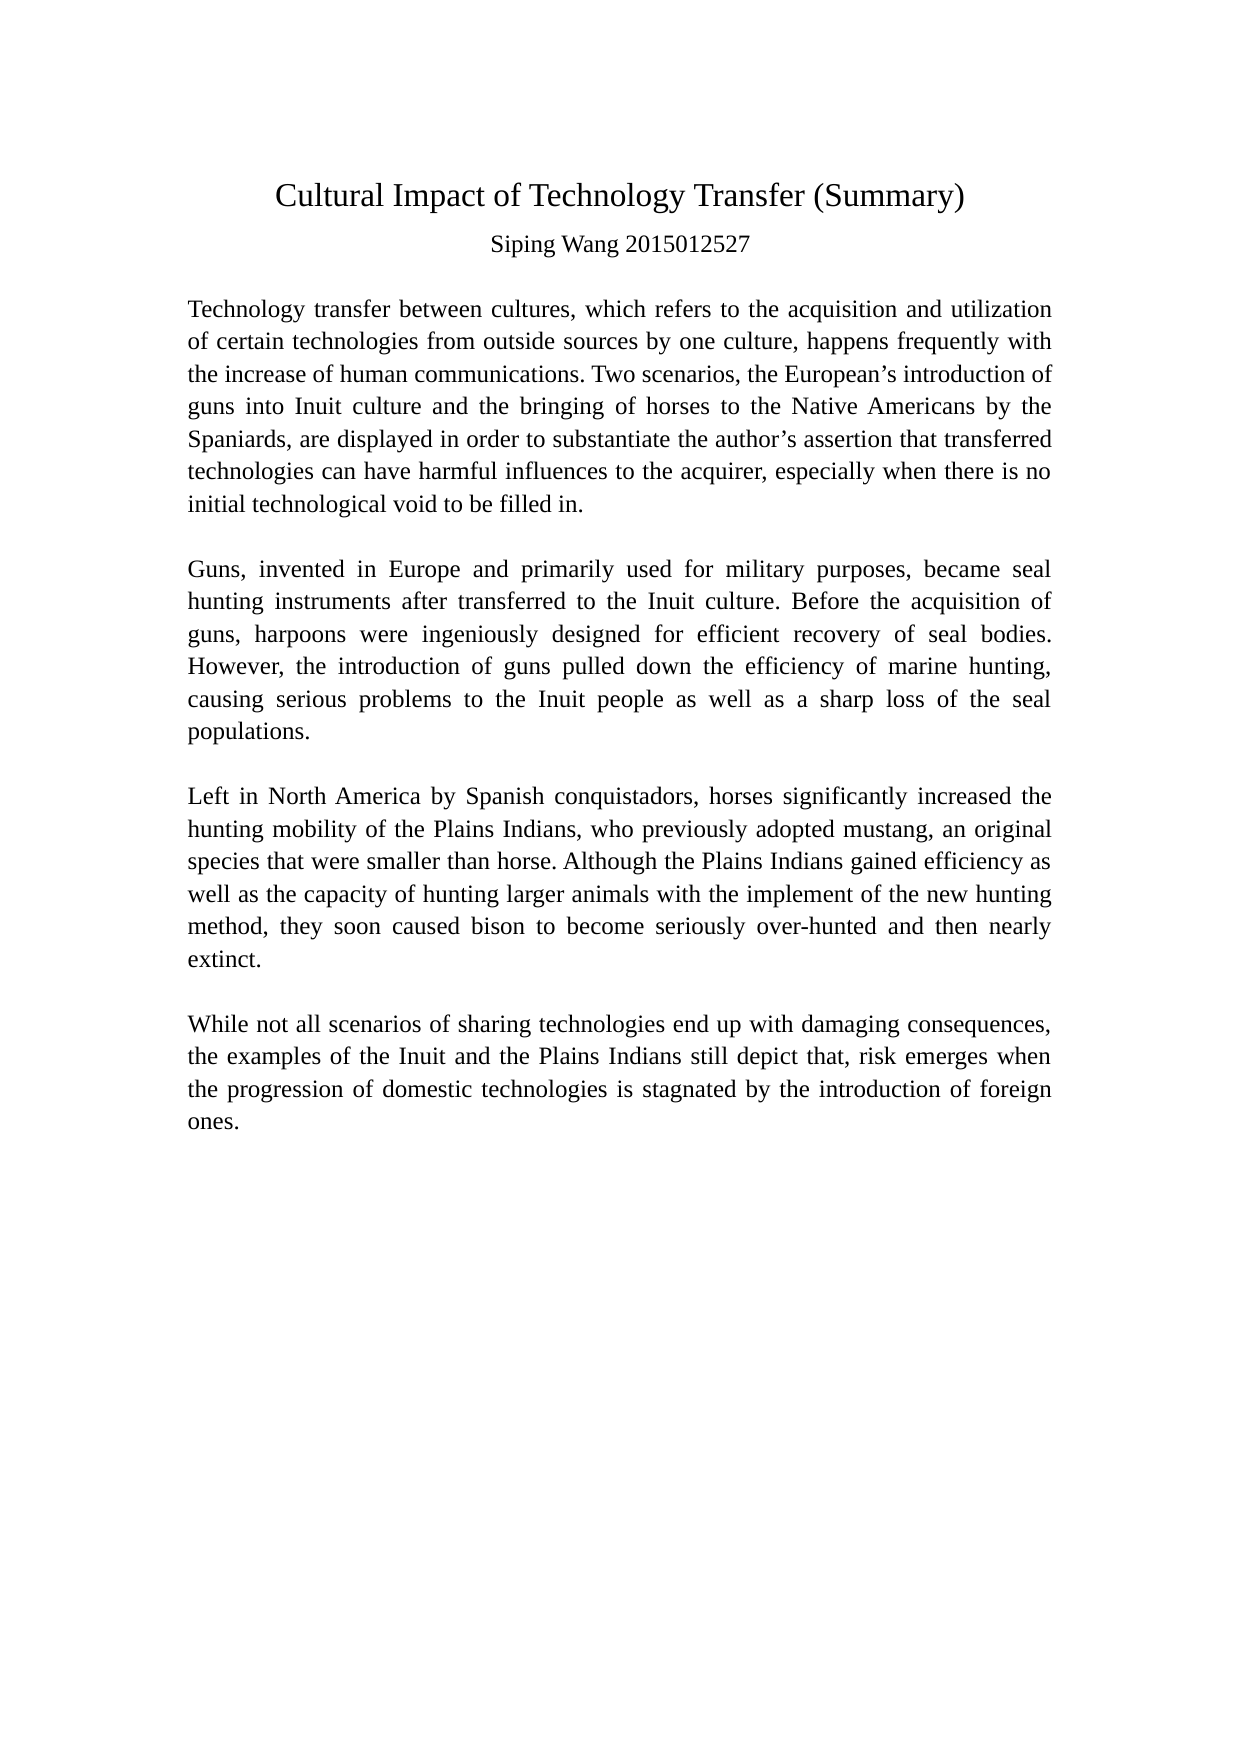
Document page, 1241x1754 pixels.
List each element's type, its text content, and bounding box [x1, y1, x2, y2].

text While not all scenarios of sharing technologies end up with damaging consequences, the examples of the Inuit and the Plains Indians still depict that, risk emerges when the progression of domestic technologies is stagnated by the introduction of foreign ones. [187, 1007, 1053, 1137]
text Siping Wang 2015012527 [187, 227, 1053, 259]
text Guns, invented in Europe and primarily used for military purposes, became seal hunting instruments after transferred to the Inuit culture. Before the acquisition of guns, harpoons were ingeniously designed for efficient recovery of seal bodies. However, the introduction of guns pulled down the efficiency of marine hunting, causing serious problems to the Inuit people as well as a sharp loss of the seal populations. [187, 552, 1053, 747]
text Cultural Impact of Technology Transfer (Summary) [187, 162, 1053, 227]
text Left in North America by Spanish conquistadors, horses significantly increased the hunting mobility of the Plains Indians, who previously adopted mustang, an original species that were smaller than horse. Although the Plains Indians gained efficiency as well as the capacity of hunting larger animals with the implement of the new hunting method, they soon caused bison to become seriously over-hunted and then nearly extinct. [187, 779, 1053, 974]
text Technology transfer between cultures, which refers to the acquisition and utilization of certain technologies from outside sources by one culture, happens frequently with the increase of human communications. Two scenarios, the European’s introduction of guns into Inuit culture and the bringing of horses to the Native Americans by the Spaniards, are displayed in order to substantiate the author’s assertion that transferred technologies can have harmful influences to the acquirer, especially when there is no initial technological void to be filled in. [187, 292, 1053, 519]
